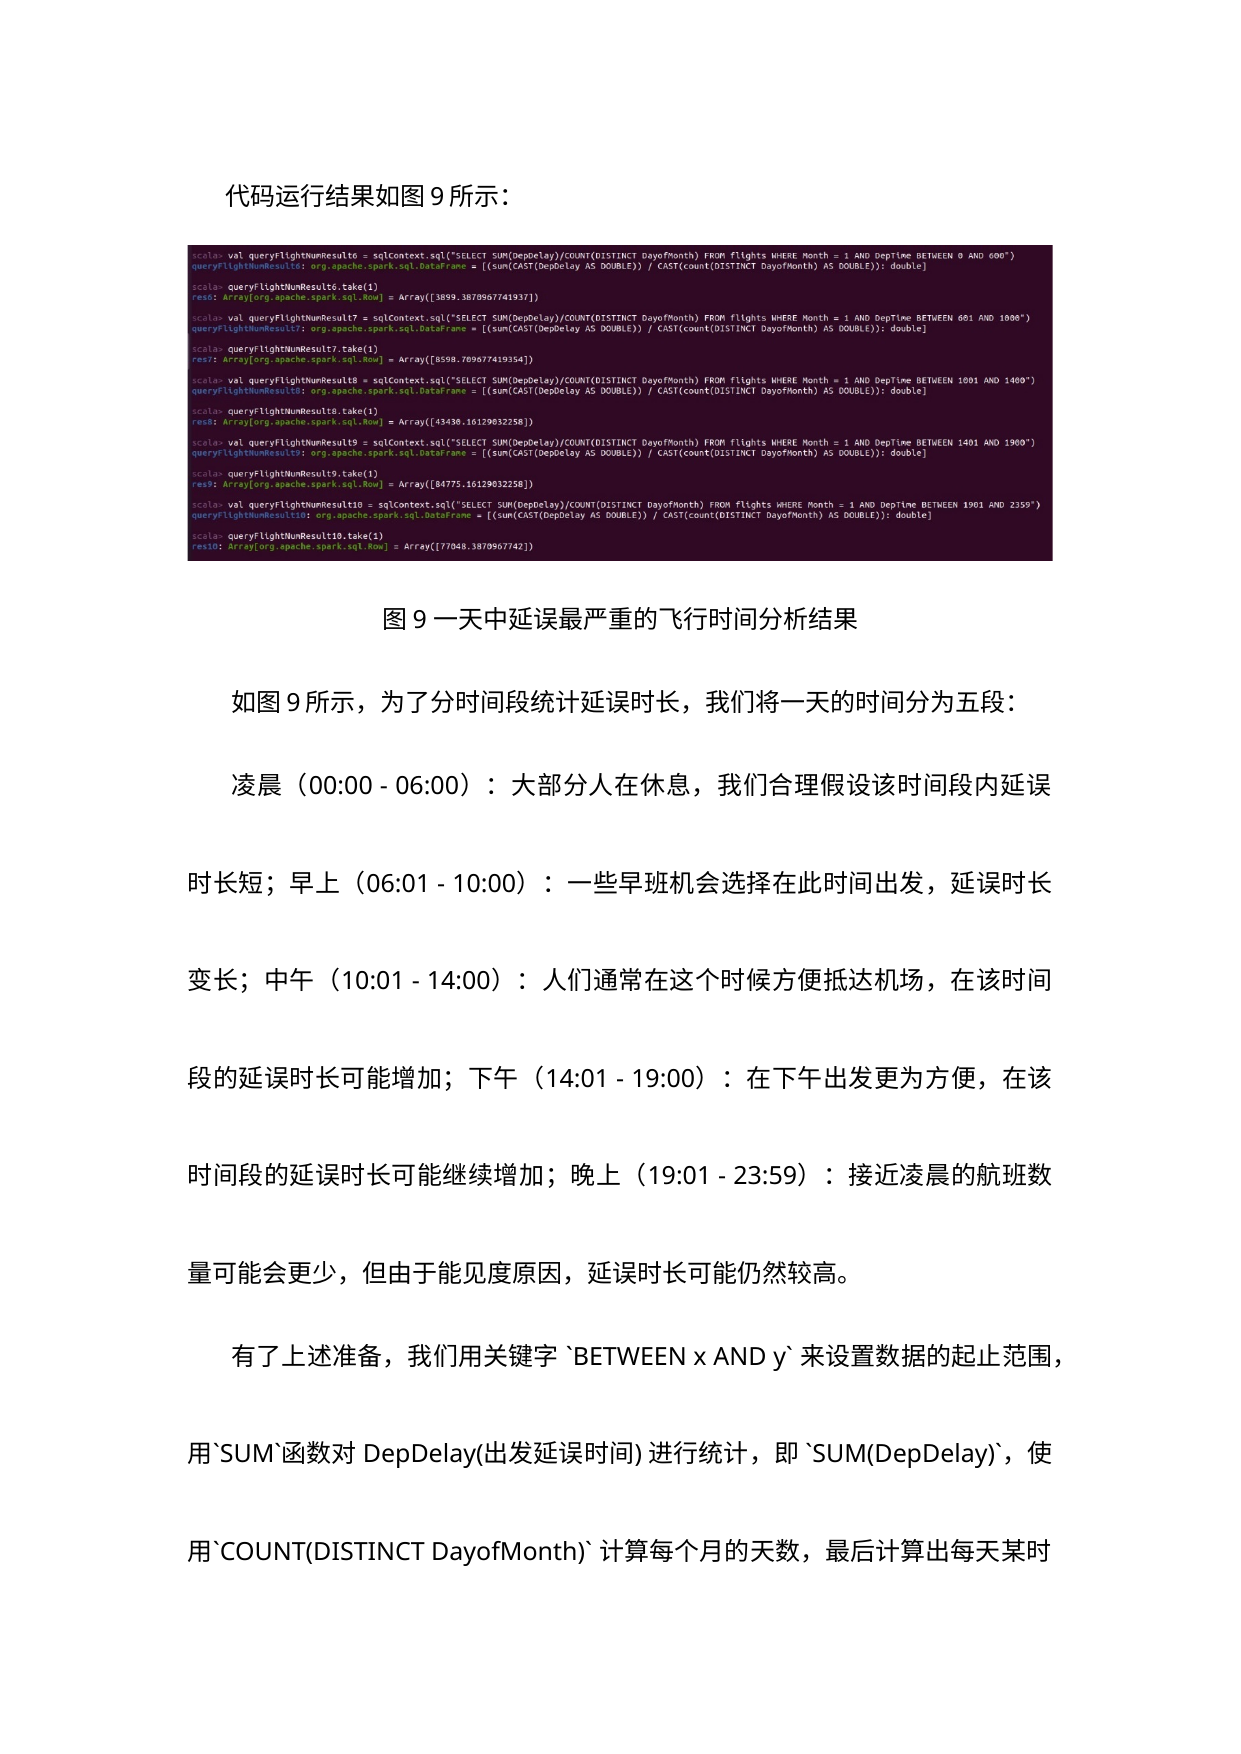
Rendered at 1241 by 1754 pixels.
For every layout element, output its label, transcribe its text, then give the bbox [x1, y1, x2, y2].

picture [187, 245, 1053, 561]
text 凌晨（00:00 - 06:00）：大部分人在休息，我们合理假设该时间段内延误时长短；早上（06:01 - 10:00）：一些早班机会选择在此时间出发，延误时长变长；中午（10:01 - 14:00）：人们通常在这个时候方便抵达机场，在该时间段的延误时长可能增加；下午（14:01 - 19:00）：在下午出发更为方便，在该时间段的延误时长可能继续增加；晚上（19:01 - 23:59）：接近凌晨的航班数量可能会更少，但由于能见度原因，延误时长可能仍然较高。 [187, 751, 1053, 1304]
text 图9 一天中延误最严重的飞行时间分析结果 [187, 585, 1053, 650]
text 如图9所示，为了分时间段统计延误时长，我们将一天的时间分为五段： [187, 668, 1053, 733]
list 代码运行结果如图9所示： [225, 162, 1053, 227]
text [187, 1322, 1053, 1582]
